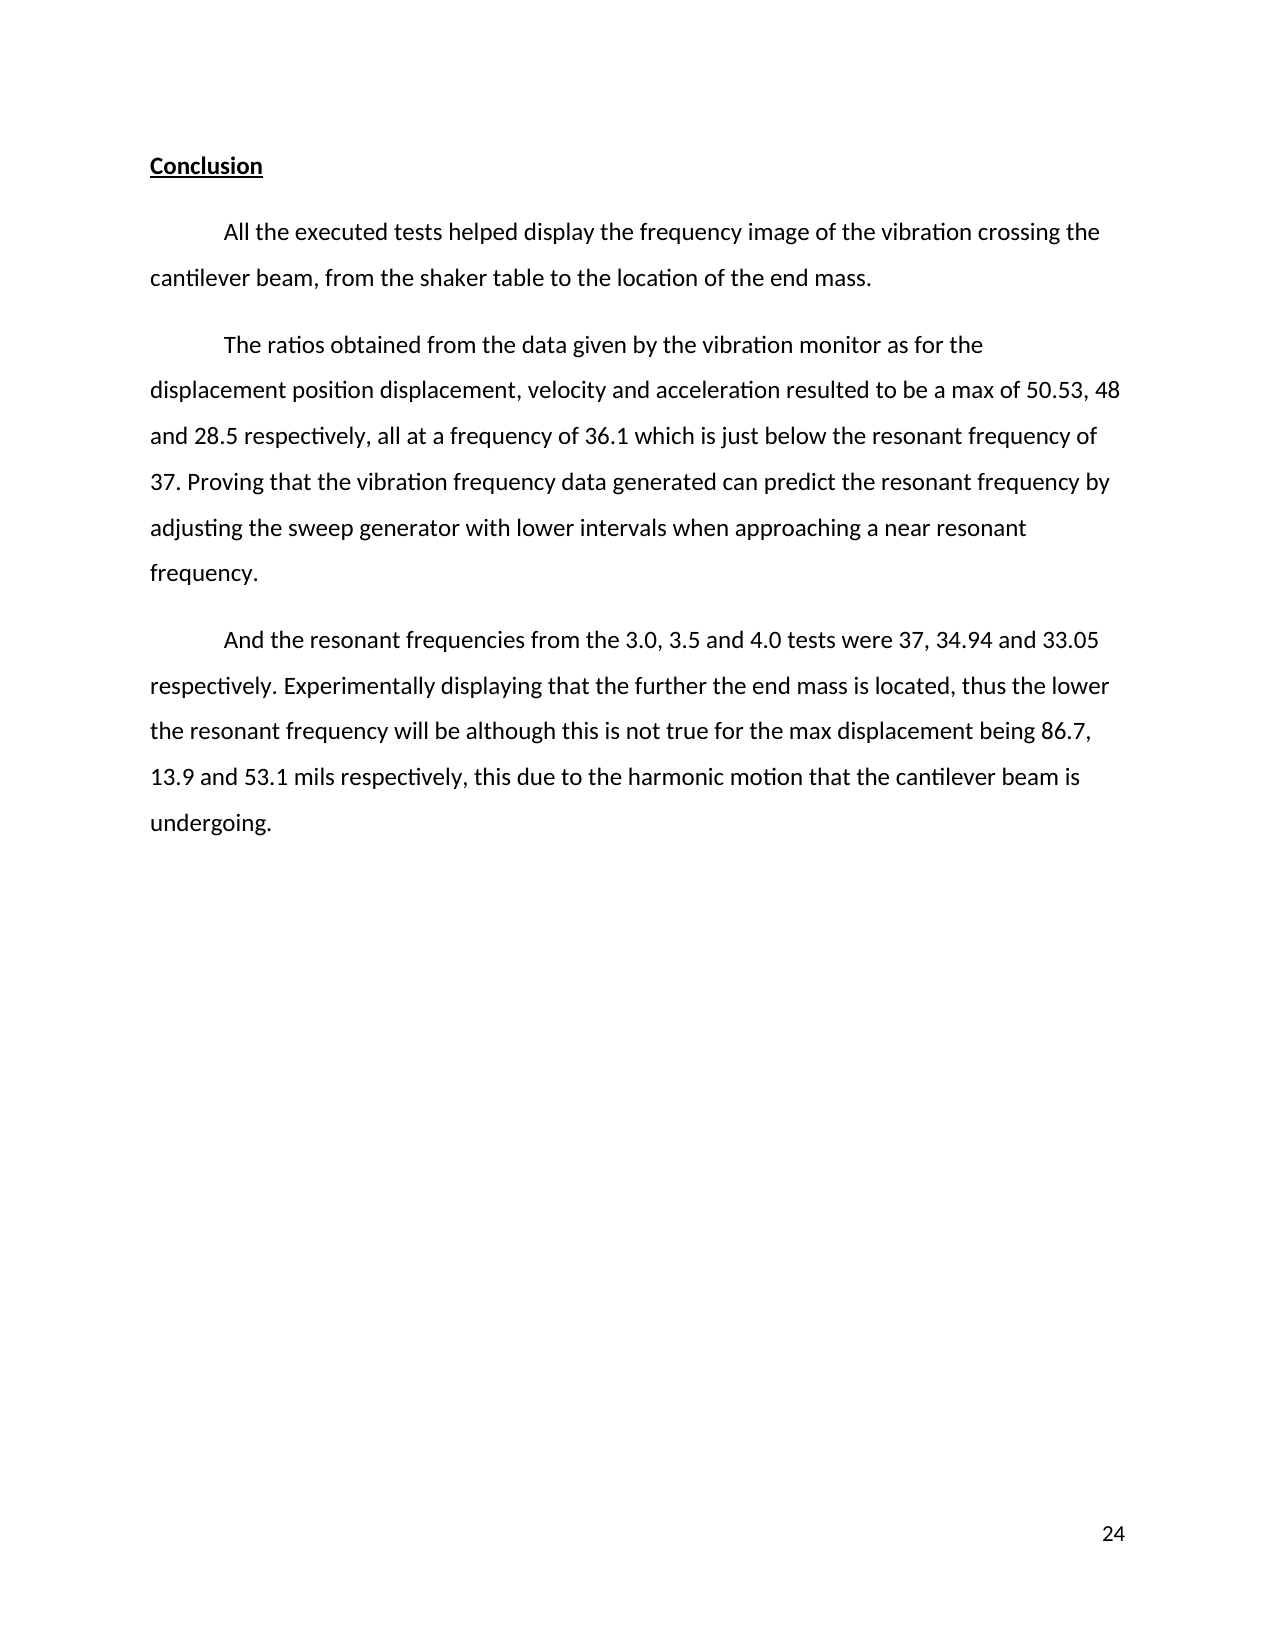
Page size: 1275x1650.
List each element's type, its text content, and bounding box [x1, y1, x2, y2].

text Conclusion [150, 150, 1125, 181]
text And the resonant frequencies from the 3.0, 3.5 and 4.0 tests were 37, 34.94 and 33.05 respectively. Experimentally displaying that the further the end mass is located, thus the lower the resonant frequency will be although this is not true for the max displacement being 86.7, 13.9 and 53.1 mils respectively, this due to the harmonic motion that the cantilever beam is undergoing. [150, 624, 1125, 837]
text All the executed tests helped display the frequency image of the vibration crossing the cantilever beam, from the shaker table to the location of the end mass. [150, 217, 1125, 293]
text The ratios obtained from the data given by the vibration monitor as for the displacement position displacement, velocity and acceleration resulted to be a max of 50.53, 48 and 28.5 respectively, all at a frequency of 36.1 which is just below the resonant frequency of 37. Proving that the vibration frequency data generated can predict the resonant frequency by adjusting the sweep generator with lower intervals when approaching a near resonant frequency. [150, 329, 1125, 588]
